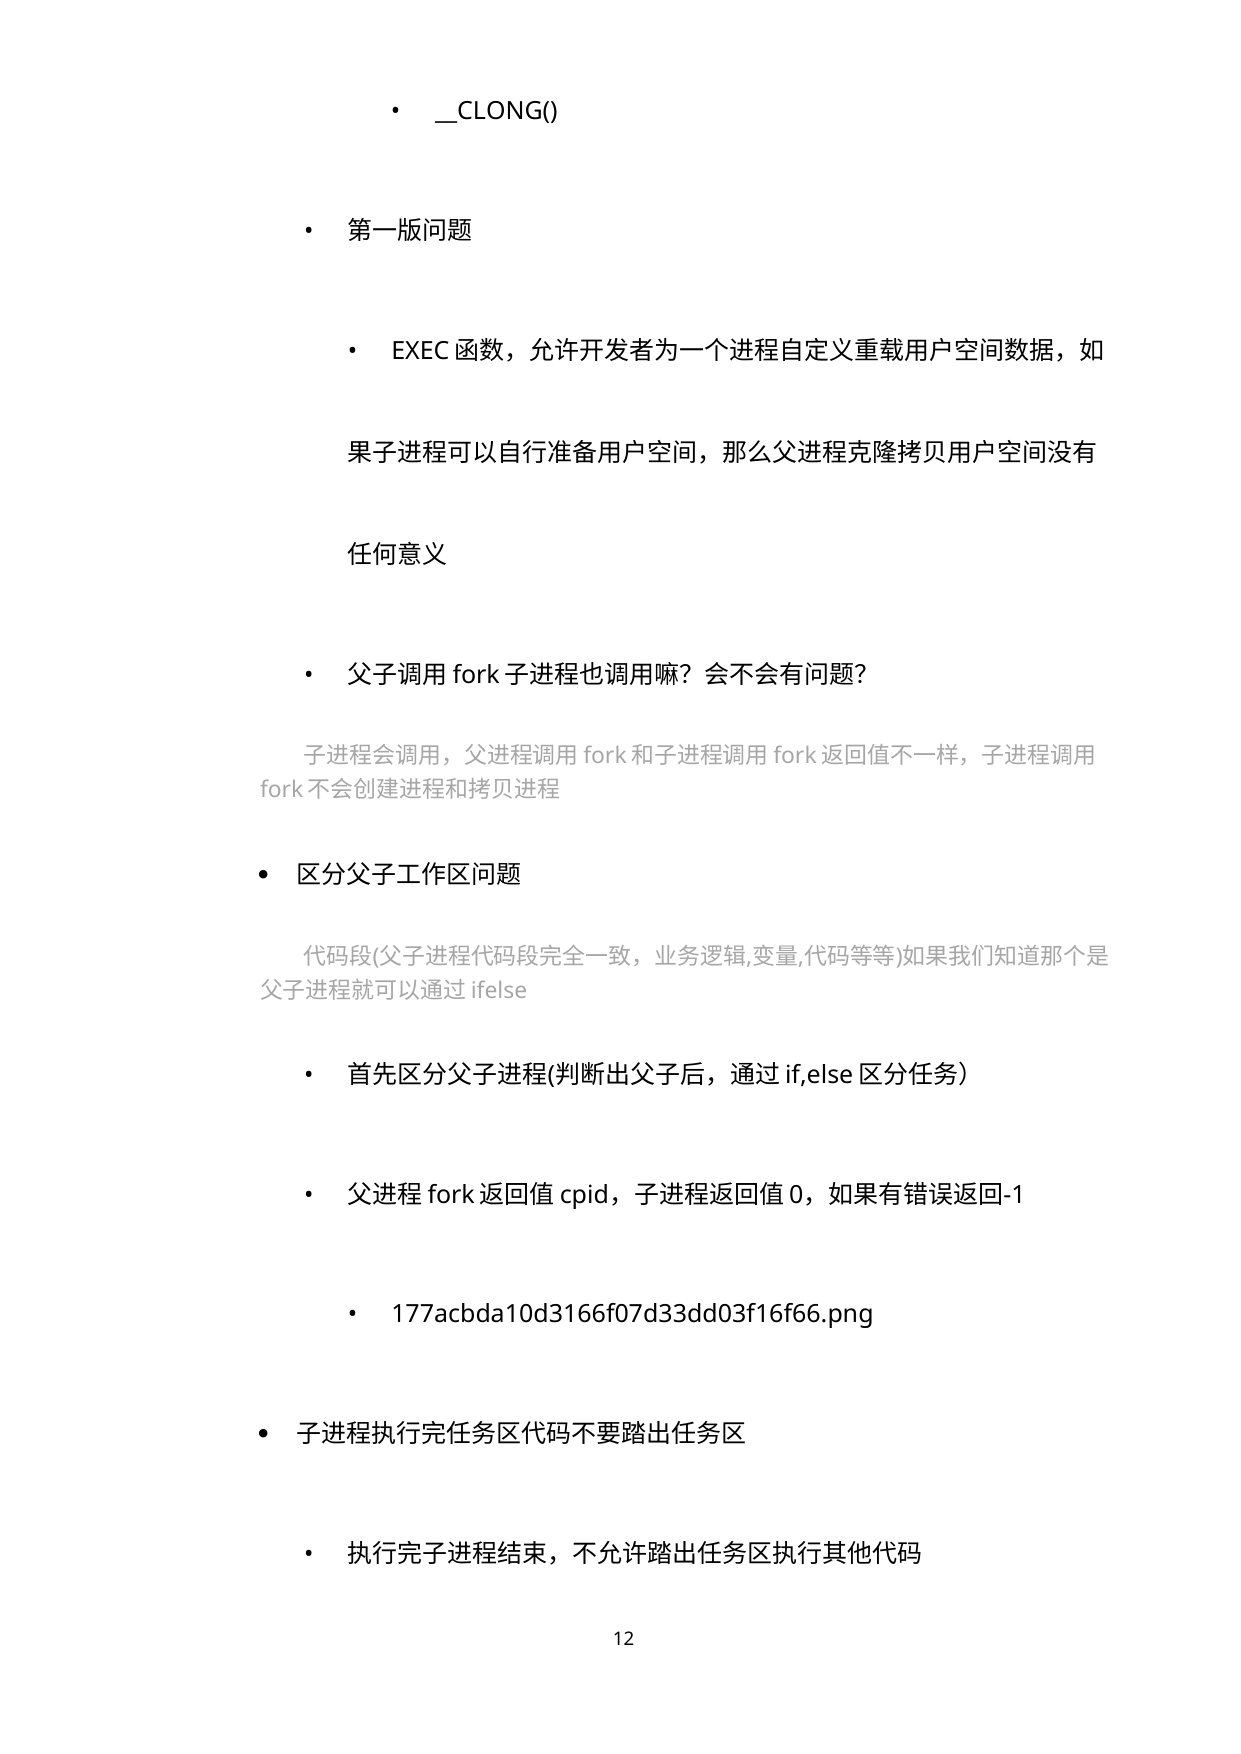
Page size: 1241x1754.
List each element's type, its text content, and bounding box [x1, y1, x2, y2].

text • 第一版问题 [304, 194, 1118, 262]
text • __CLONG() [391, 76, 1118, 144]
list 区分父子工作区问题 [259, 839, 1118, 907]
text • 父子调用fork子进程也调用嘛？会不会有问题？ [304, 638, 1118, 706]
text • 177acbda10d3166f07d33dd03f16f66.png [348, 1279, 1118, 1347]
text • 执行完子进程结束，不允许踏出任务区执行其他代码 [304, 1518, 1118, 1586]
text • EXEC函数，允许开发者为一个进程自定义重载用户空间数据，如果子进程可以自行准备用户空间，那么父进程克隆拷贝用户空间没有任何意义 [348, 314, 1118, 586]
list 子进程执行完任务区代码不要踏出任务区 [259, 1398, 1118, 1466]
text • 首先区分父子进程(判断出父子后，通过if,else区分任务） [304, 1039, 1118, 1107]
text • 父进程fork返回值cpid，子进程返回值0，如果有错误返回-1 [304, 1159, 1118, 1227]
text 代码段(父子进程代码段完全一致，业务逻辑,变量,代码等等) [260, 937, 1118, 1005]
text 子进程会调用 [260, 737, 1118, 805]
